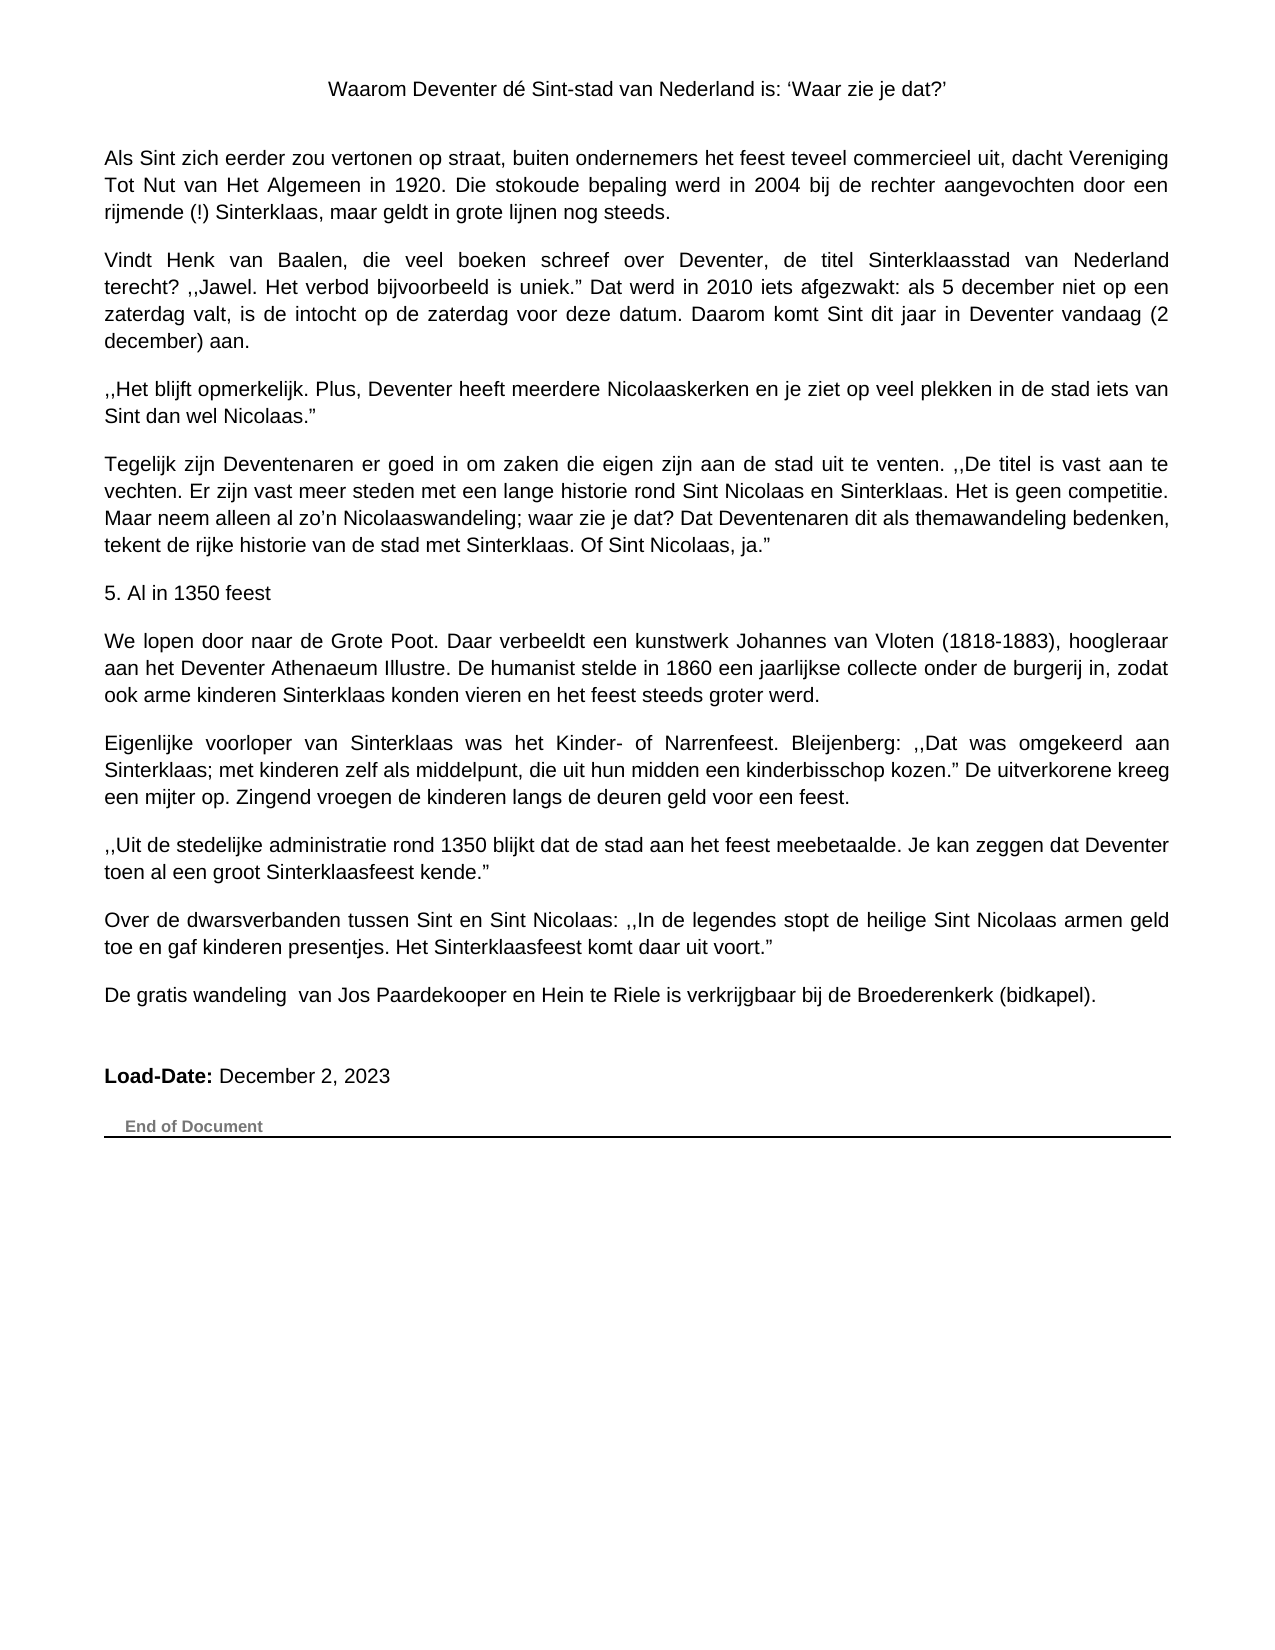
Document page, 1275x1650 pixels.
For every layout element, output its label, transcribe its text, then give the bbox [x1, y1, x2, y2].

text Tegelijk zijn Deventenaren er goed in om zaken die eigen zijn aan de stad uit te venten. ,,De titel is vast aan te vechten. Er zijn vast meer steden met een lange historie rond Sint Nicolaas en Sinterklaas. Het is geen competitie. Maar neem alleen al zo’n Nicolaaswandeling; waar zie je dat? Dat Deventenaren dit als themawandeling bedenken, tekent de rijke historie van de stad met Sinterklaas. Of Sint Nicolaas, ja.” [104, 448, 1171, 557]
text Als Sint zich eerder zou vertonen op straat, buiten ondernemers het feest teveel commercieel uit, dacht Vereniging Tot Nut van Het Algemeen in 1920. Die stokoude bepaling werd in 2004 bij de rechter aangevochten door een rijmende (!) Sinterklaas, maar geldt in grote lijnen nog steeds. [104, 142, 1171, 223]
text Load-Date: December 2, 2023 [104, 1032, 1171, 1088]
text We lopen door naar de Grote Poot. Daar verbeeldt een kunstwerk Johannes van Vloten (1818-1883), hoogleraar aan het Deventer Athenaeum Illustre. De humanist stelde in 1860 een jaarlijkse collecte onder de burgerij in, zodat ook arme kinderen Sinterklaas konden vieren en het feest steeds groter werd. [104, 626, 1171, 707]
text De gratis wandeling van Jos Paardekooper en Hein te Riele is verkrijgbaar bij de Broederenkerk (bidkapel). [104, 980, 1171, 1007]
text Eigenlijke voorloper van Sinterklaas was het Kinder- of Narrenfeest. Bleijenberg: ,,Dat was omgekeerd aan Sinterklaas; met kinderen zelf als middelpunt, die uit hun midden een kinderbisschop kozen.” De uitverkorene kreeg een mijter op. Zingend vroegen de kinderen langs de deuren geld voor een feest. [104, 728, 1171, 809]
text Vindt Henk van Baalen, die veel boeken schreef over Deventer, de titel Sinterklaasstad van Nederland terecht? ,,Jawel. Het verbod bijvoorbeeld is uniek.” Dat werd in 2010 iets afgezwakt: als 5 december niet op een zaterdag valt, is de intocht op de zaterdag voor deze datum. Daarom komt Sint dit jaar in Deventer vandaag (2 december) aan. [104, 244, 1171, 353]
text ,,Het blijft opmerkelijk. Plus, Deventer heeft meerdere Nicolaaskerken en je ziet op veel plekken in de stad iets van Sint dan wel Nicolaas.” [104, 373, 1171, 428]
text ,,Uit de stedelijke administratie rond 1350 blijkt dat de stad aan het feest meebetaalde. Je kan zeggen dat Deventer toen al een groot Sinterklaasfeest kende.” [104, 830, 1171, 884]
text Over de dwarsverbanden tussen Sint en Sint Nicolaas: ,,In de legendes stopt de heilige Sint Nicolaas armen geld toe en gaf kinderen presentjes. Het Sinterklaasfeest komt daar uit voort.” [104, 905, 1171, 959]
text End of Document [125, 1116, 1171, 1136]
text 5. Al in 1350 feest [104, 578, 1171, 605]
